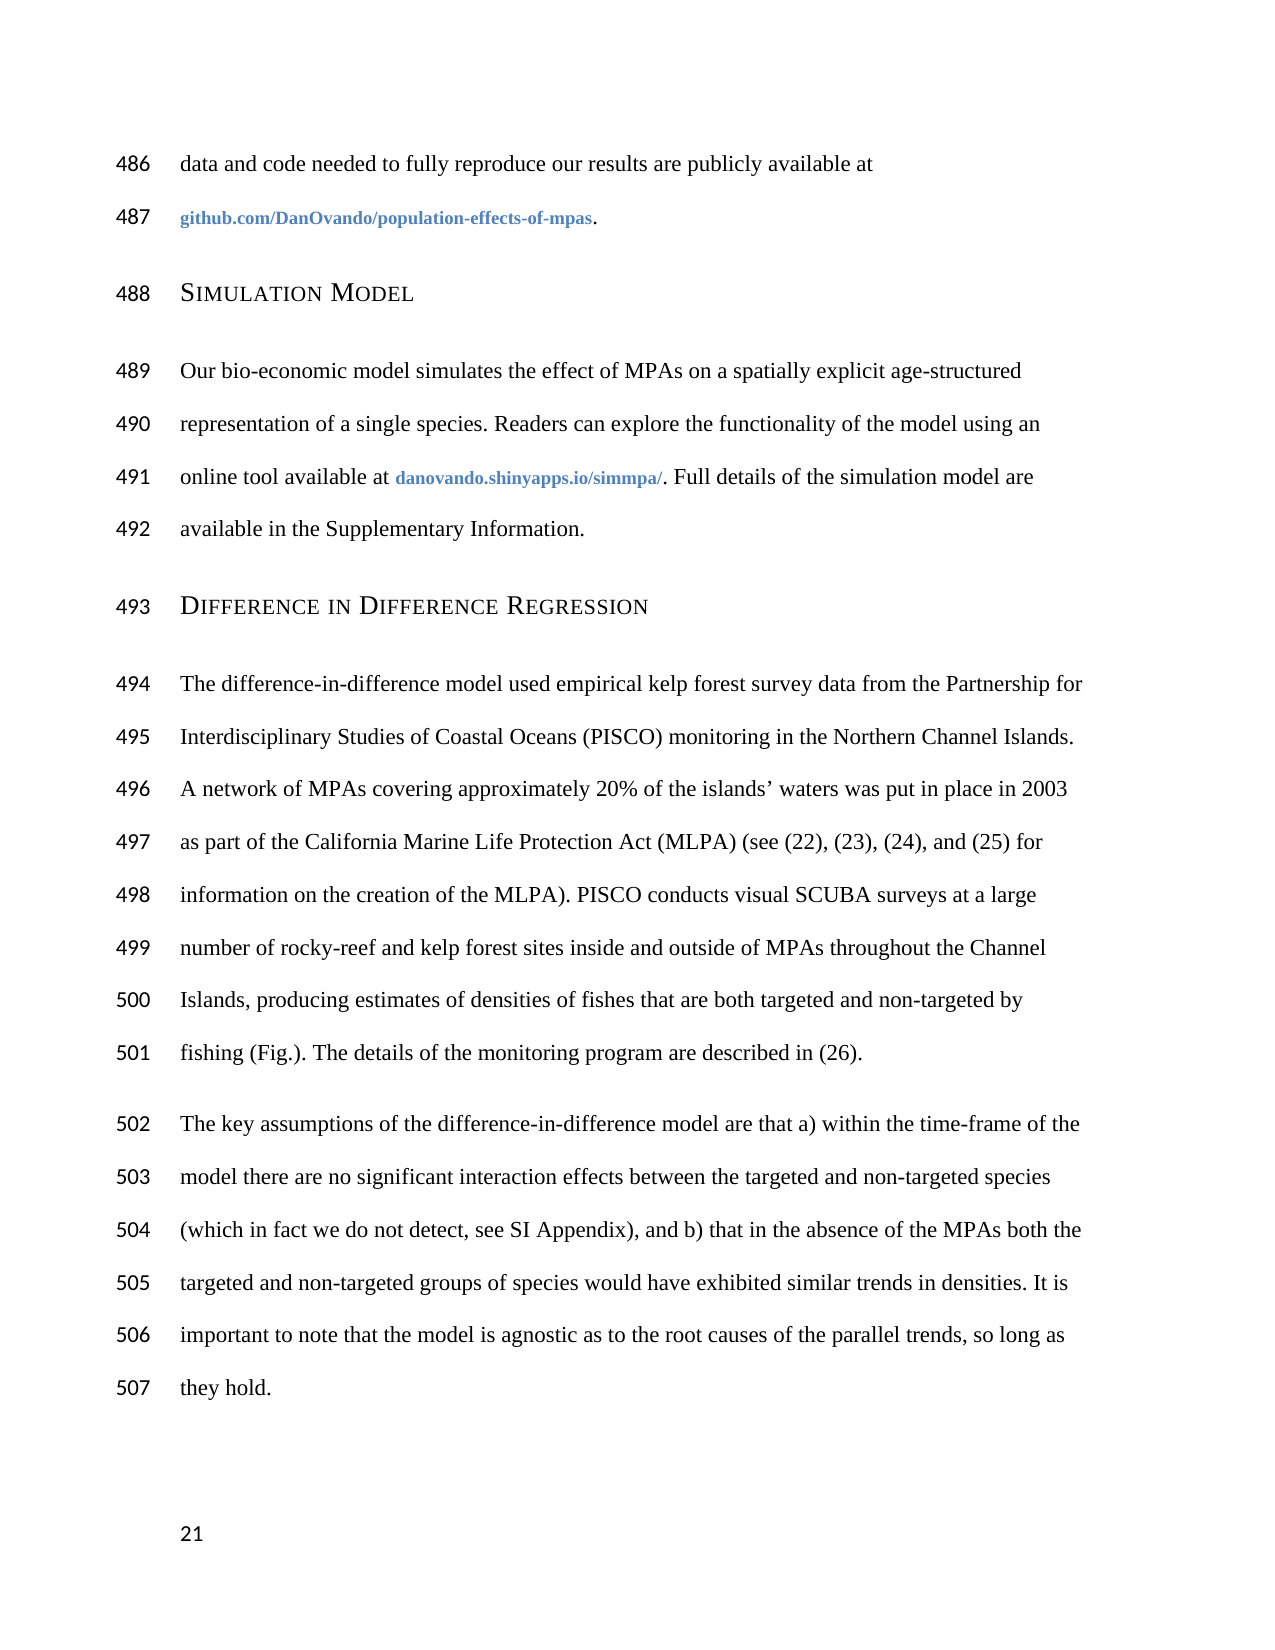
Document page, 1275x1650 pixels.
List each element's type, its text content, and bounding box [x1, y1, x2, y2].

text The difference-in-difference model used empirical kelp forest survey data from the Partnership for Interdisciplinary Studies of Coastal Oceans (PISCO) monitoring in the Northern Channel Islands. A network of MPAs covering approximately 20% of the islands’ waters was put in place in 2003 as part of the California Marine Life Protection Act (MLPA) (see (22), (23), (24), and (25) for information on the creation of the MLPA). PISCO conducts visual SCUBA surveys at a large number of rocky-reef and kelp forest sites inside and outside of MPAs throughout the Channel Islands, producing estimates of densities of fishes that are both targeted and non-targeted by fishing (Fig.). The details of the monitoring program are described in (26). [180, 670, 1087, 1065]
text Our bio-economic model simulates the effect of MPAs on a spatially explicit age-structured representation of a single species. Readers can explore the functionality of the model using an online tool available at danovando.shinyapps.io/simmpa/. Full details of the simulation model are available in the Supplementary Information. [180, 357, 1087, 542]
subtitle Difference in Difference Regression [180, 589, 1087, 620]
subtitle Simulation Model [180, 276, 1087, 307]
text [180, 150, 1087, 229]
text The key assumptions of the difference-in-difference model are that a) within the time-frame of the model there are no significant interaction effects between the targeted and non-targeted species (which in fact we do not detect, see SI Appendix), and b) that in the absence of the MPAs both the targeted and non-targeted groups of species would have exhibited similar trends in densities. It is important to note that the model is agnostic as to the root causes of the parallel trends, so long as they hold. [180, 1110, 1087, 1400]
